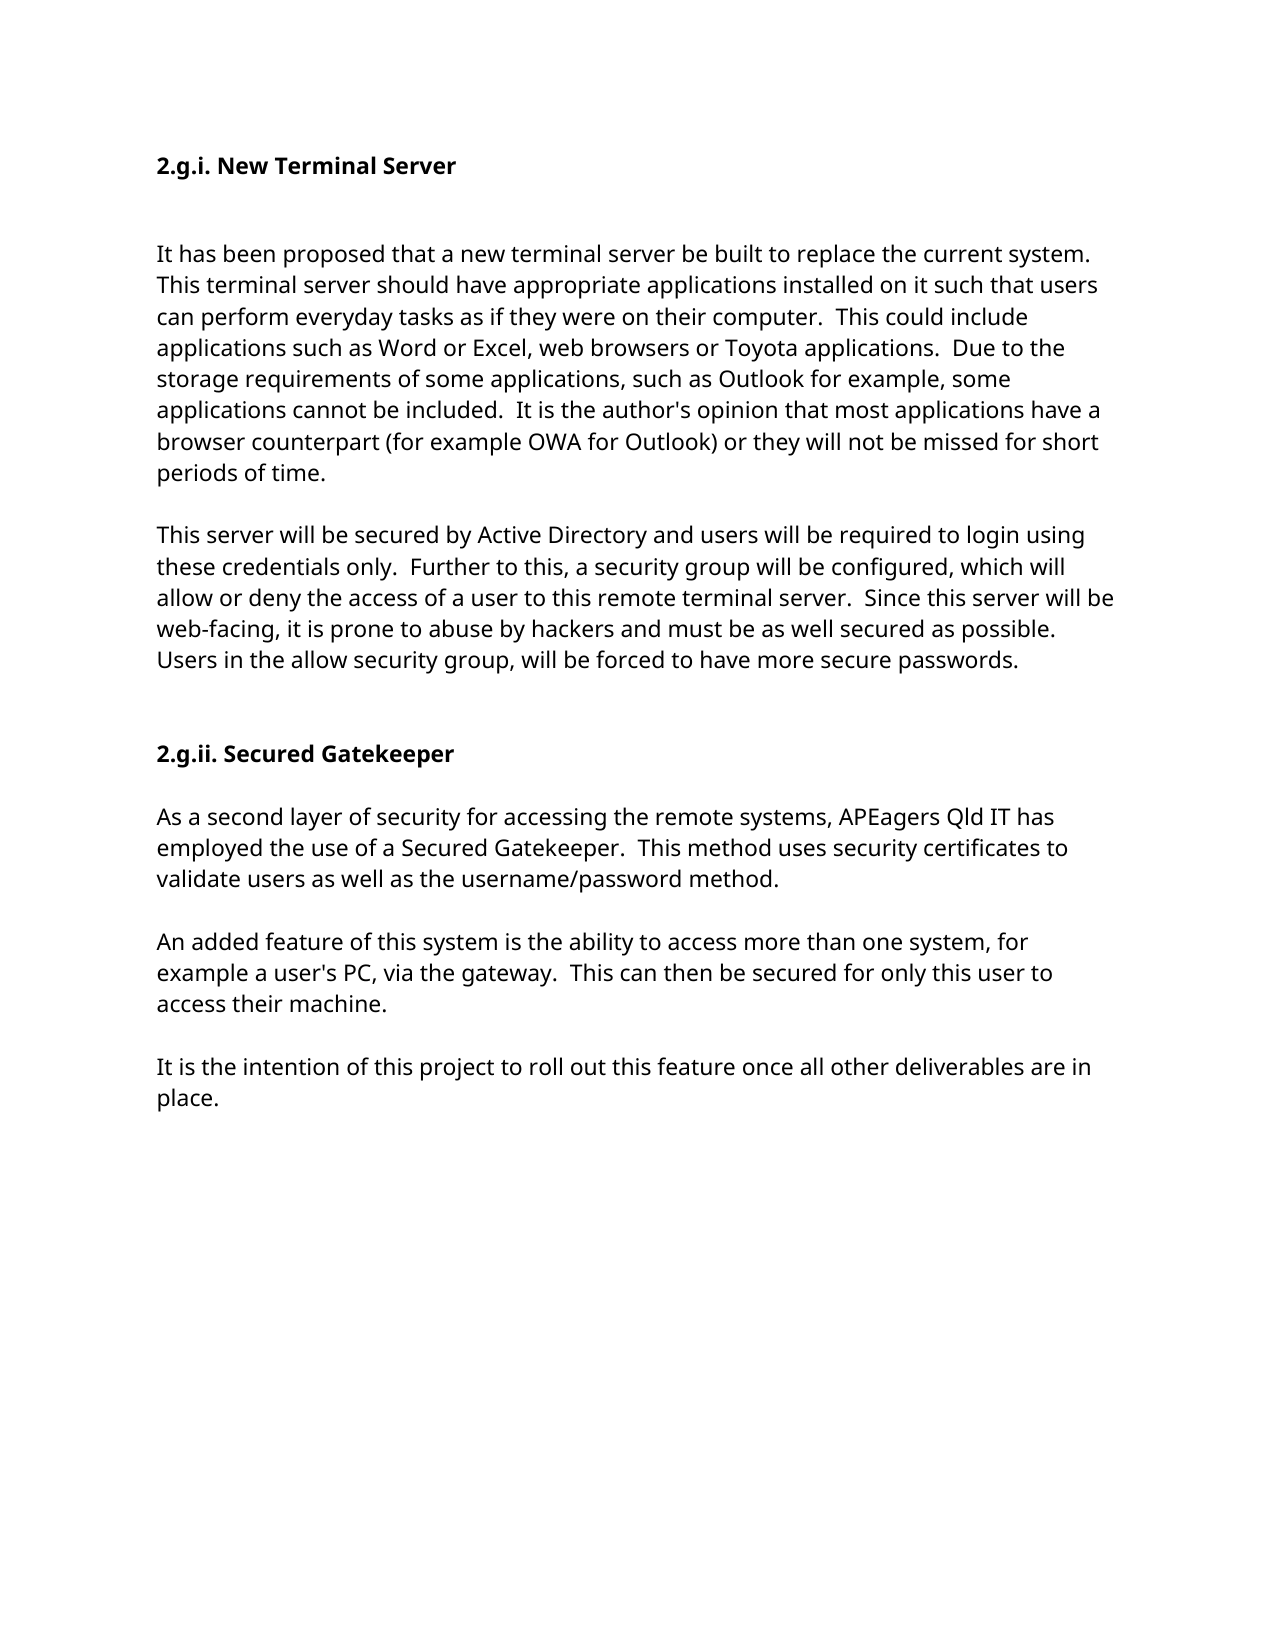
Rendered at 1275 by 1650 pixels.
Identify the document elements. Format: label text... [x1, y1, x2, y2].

text It has been proposed that a new terminal server be built to replace the current system. This terminal server should have appropriate applications installed on it such that users can perform everyday tasks as if they were on their computer. This could include applications such as Word or Excel, web browsers or Toyota applications. Due to the storage requirements of some applications, such as Outlook for example, some applications cannot be included. It is the author's opinion that most applications have a browser counterpart (for example OWA for Outlook) or they will not be missed for short periods of time. [156, 238, 1118, 488]
text This server will be secured by Active Directory and users will be required to login using these credentials only. Further to this, a security group will be configured, which will allow or deny the access of a user to this remote terminal server. Since this server will be web-facing, it is prone to abuse by hackers and must be as well secured as possible. Users in the allow security group, will be forced to have more secure passwords. [156, 519, 1118, 676]
text An added feature of this system is the ability to access more than one system, for example a user's PC, via the gateway. This can then be secured for only this user to access their machine. [156, 926, 1118, 1019]
text It is the intention of this project to roll out this feature once all other deliverables are in place. [156, 1051, 1118, 1113]
text As a second layer of security for accessing the remote systems, APEagers Qld IT has employed the use of a Secured Gatekeeper. This method uses security certificates to validate users as well as the username/password method. [156, 801, 1118, 894]
text 2.g.ii. Secured Gatekeeper [156, 738, 1118, 769]
text 2.g.i. New Terminal Server [156, 150, 1118, 181]
